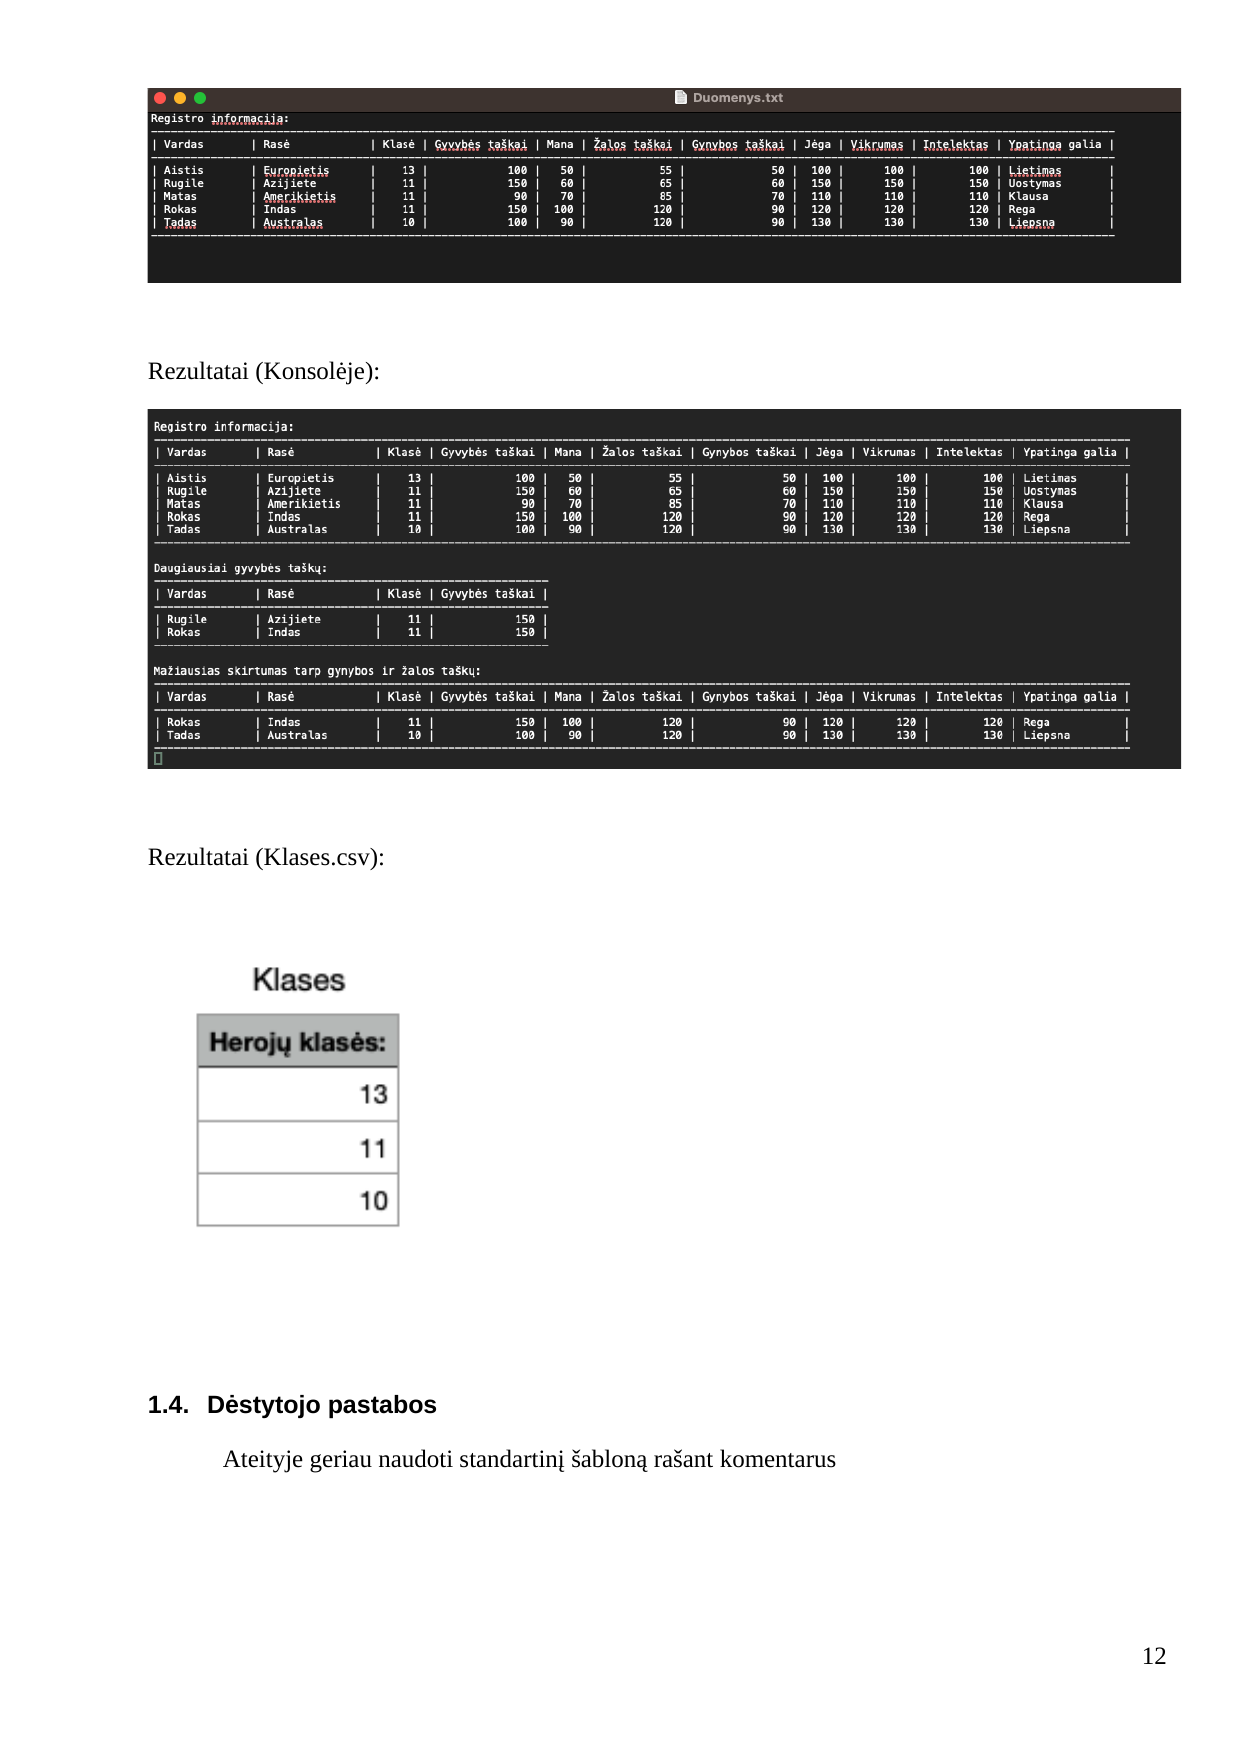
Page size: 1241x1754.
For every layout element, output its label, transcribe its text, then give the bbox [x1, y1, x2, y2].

subtitle Dėstytojo pastabos [148, 1390, 1181, 1419]
picture [147, 88, 1182, 283]
text Rezultatai (Konsolėje): [148, 356, 1181, 384]
text Ateityje geriau naudoti standartinį šabloną rašant komentarus [148, 1444, 1181, 1473]
picture [147, 896, 494, 1317]
picture [147, 409, 1182, 769]
text Rezultatai (Klases.csv): [148, 842, 1181, 871]
